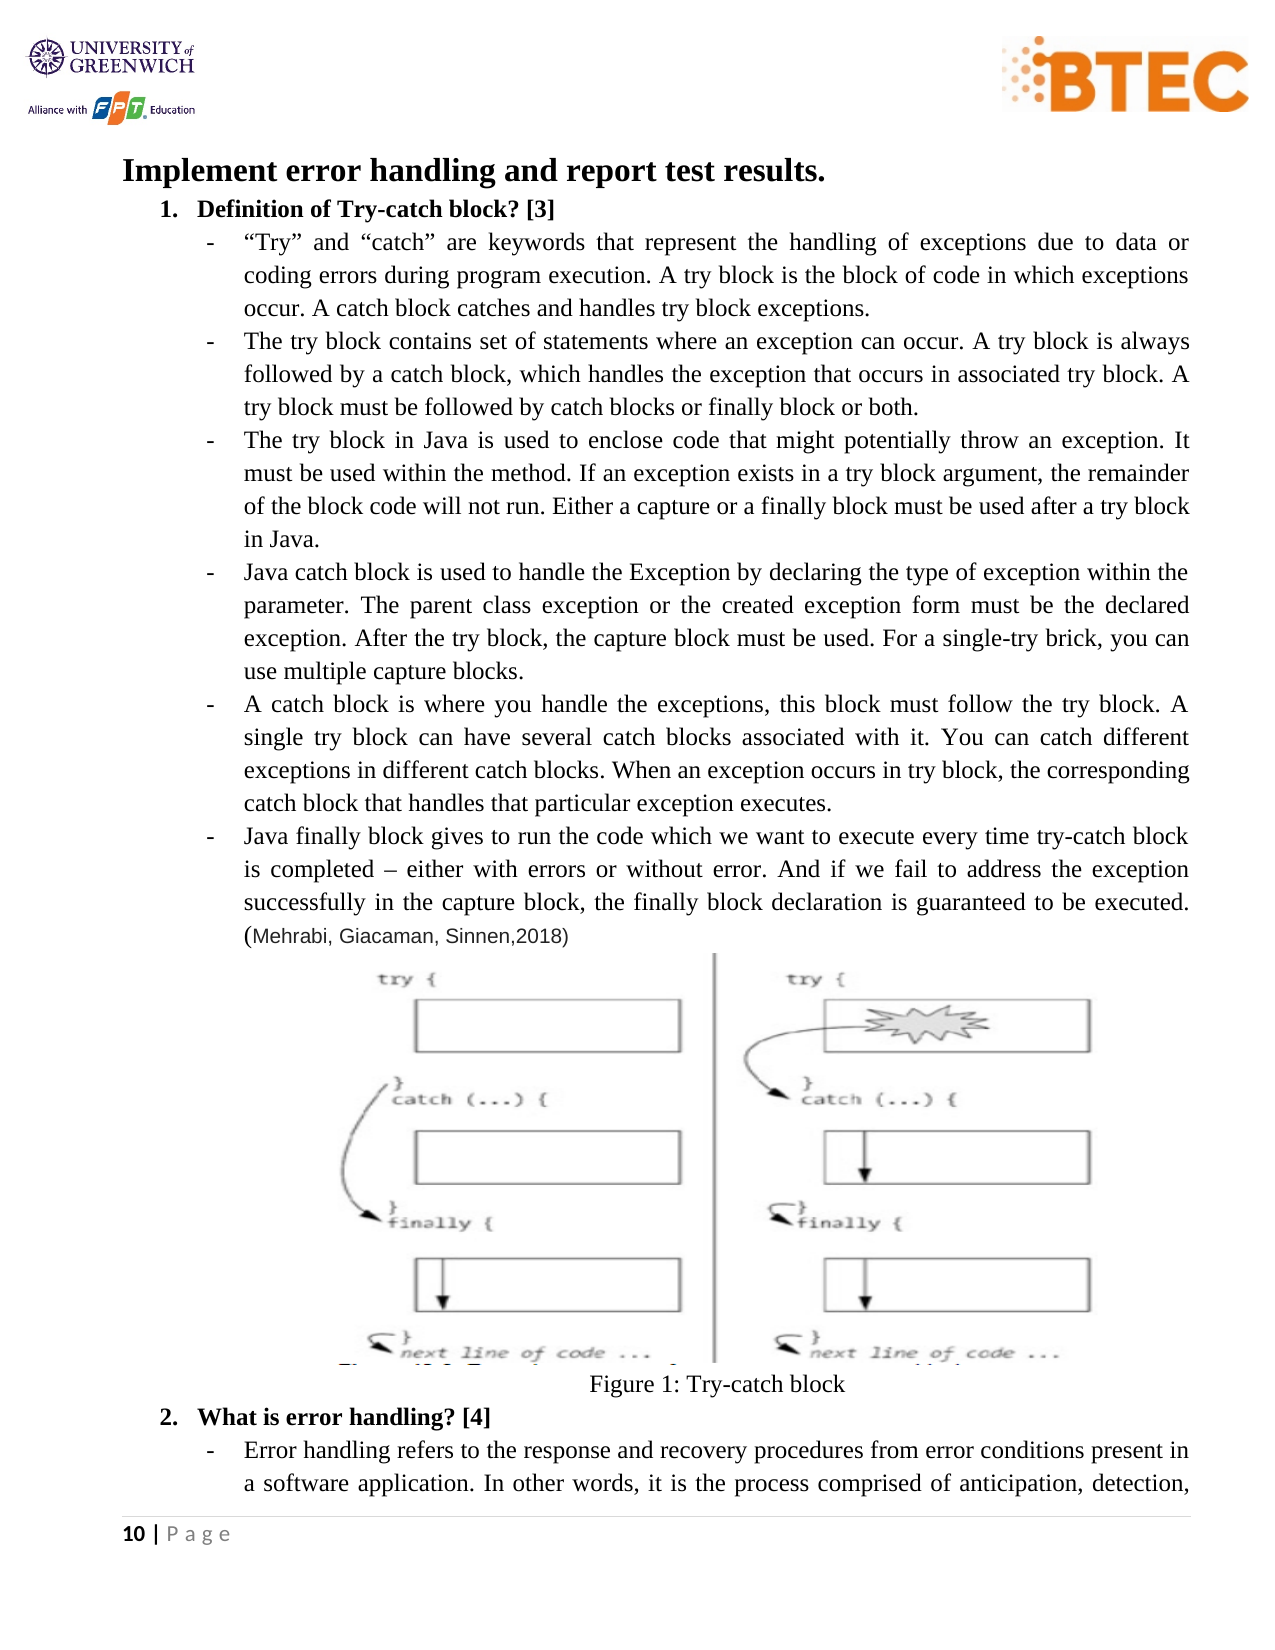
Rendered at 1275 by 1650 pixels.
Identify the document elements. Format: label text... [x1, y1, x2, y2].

list “Try” and “catch” are keywords that represent the handling of exceptions due to data or coding errors during program execution. A try block is the block of code in which exceptions occur. A catch block catches and handles try block exceptions. [206, 227, 1191, 322]
list Definition of Try-catch block? [3] [159, 194, 1191, 223]
list The try block in Java is used to enclose code that might potentially throw an exception. It must be used within the method. If an exception exists in a try block argument, the remainder of the block code will not run. Either a capture or a finally block must be used after a try block in Java. [206, 425, 1191, 553]
picture [1001, 36, 1249, 112]
list Figure 1: Try-catch block [244, 1369, 1191, 1398]
list What is error handling? [4] [159, 1402, 1191, 1431]
picture [14, 25, 207, 136]
list Java catch block is used to handle the Exception by declaring the type of exception within the parameter. The parent class exception or the created exception form must be the declared exception. After the try block, the capture block must be used. For a single-try brick, you can use multiple capture blocks. [206, 557, 1191, 685]
picture [324, 953, 1110, 1365]
list Java finally block gives to run the code which we want to execute every time try-catch block is completed – either with errors or without error. And if we fail to address the exception successfully in the capture block, the finally block declaration is guaranteed to be executed. (Mehrabi, Giacaman, Sinnen,2018) [206, 821, 1191, 949]
list A catch block is where you handle the exceptions, this block must follow the try block. A single try block can have several catch blocks associated with it. You can catch different exceptions in different catch blocks. When an exception occurs in try block, the corresponding catch block that handles that particular exception executes. [206, 689, 1191, 817]
list The try block contains set of statements where an exception can occur. A try block is always followed by a catch block, which handles the exception that occurs in associated try block. A try block must be followed by catch blocks or finally block or both. [206, 326, 1191, 421]
subtitle Implement error handling and report test results. [122, 150, 1191, 188]
